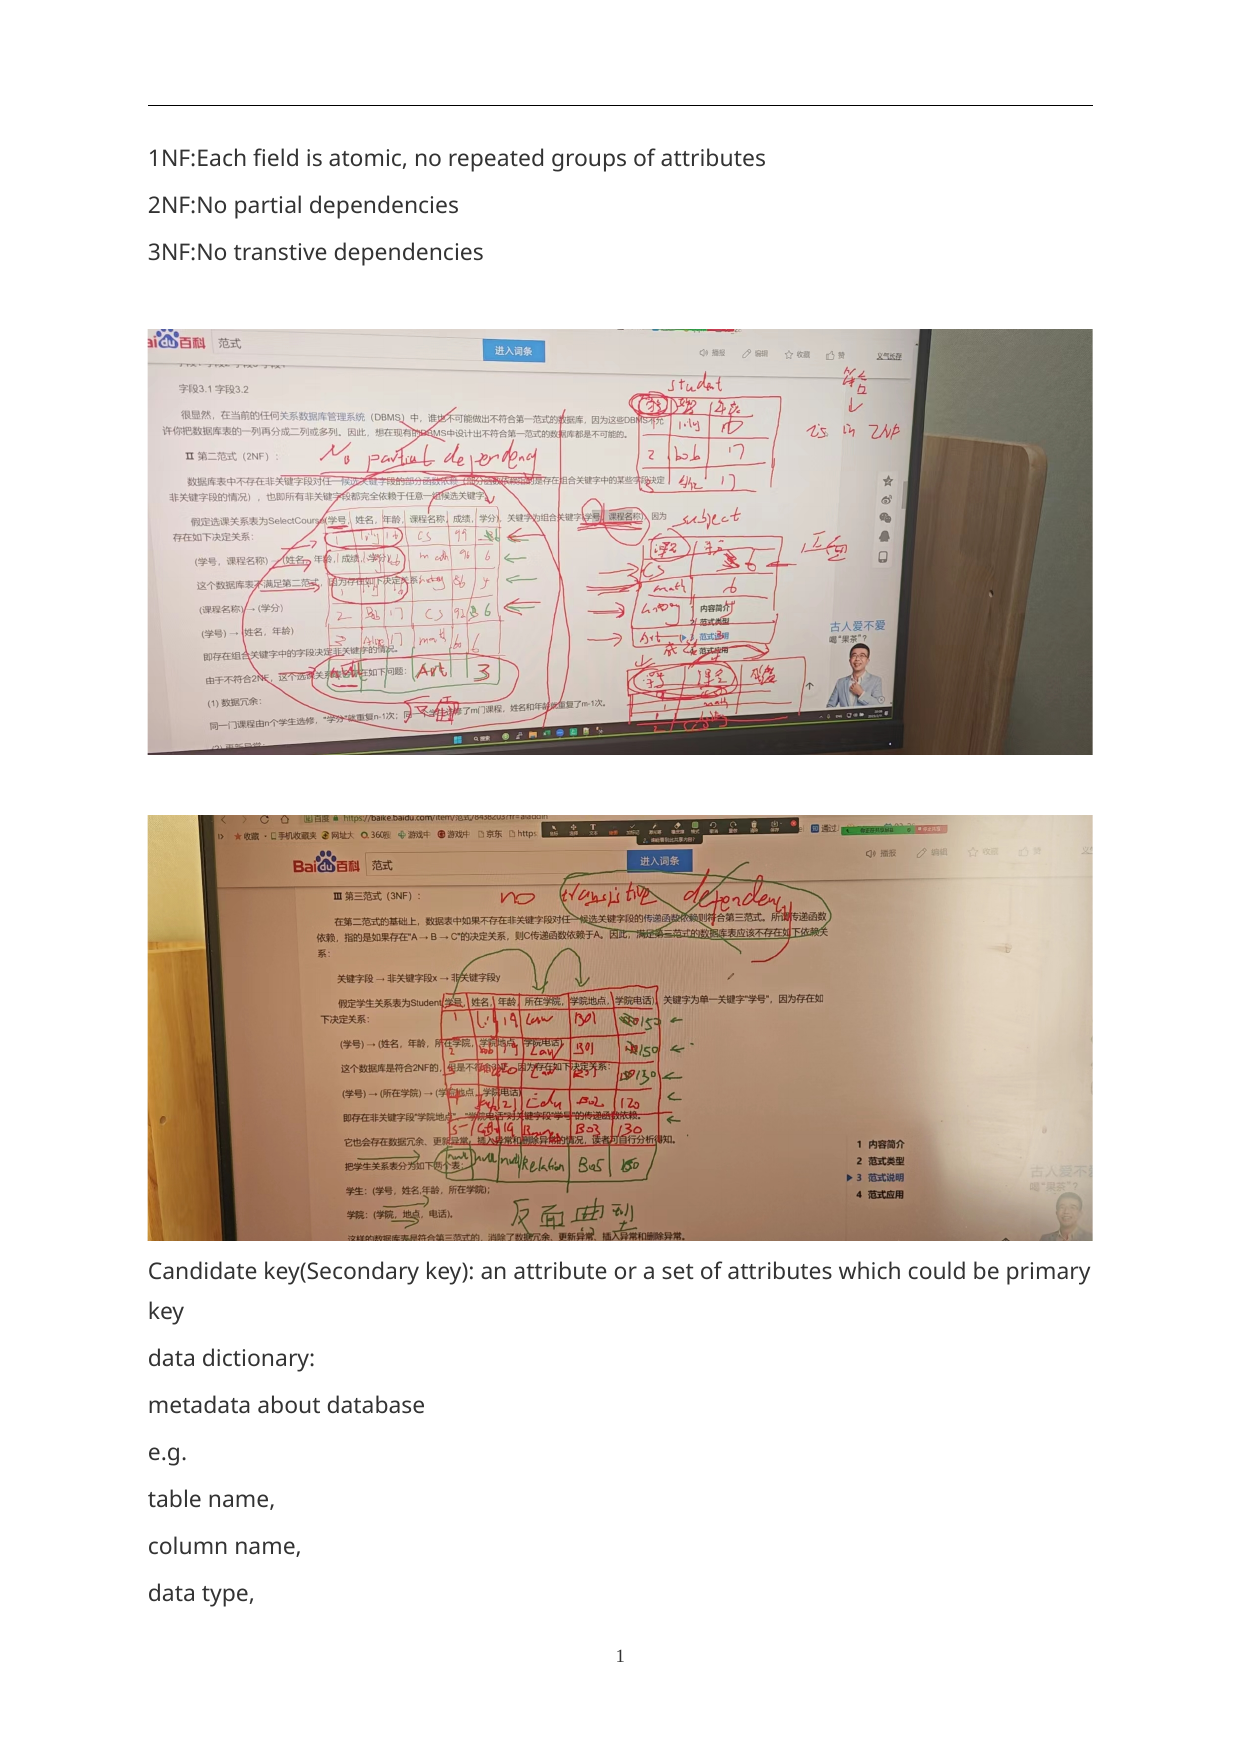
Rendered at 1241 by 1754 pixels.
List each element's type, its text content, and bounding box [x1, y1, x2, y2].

list Candidate key(Secondary key): an attribute or a set of attributes which could be primary key [148, 1255, 1093, 1327]
list data dictionary: [148, 1342, 1093, 1373]
list table name, [148, 1483, 1093, 1514]
list e.g. [148, 1436, 1093, 1467]
picture [147, 815, 1093, 1241]
list column name, [148, 1530, 1093, 1561]
list data type, [148, 1577, 1093, 1608]
list 1NF:Each field is atomic, no repeated groups of attributes [148, 142, 1093, 173]
list 3NF:No transtive dependencies [148, 236, 1093, 267]
list metadata about database [148, 1389, 1093, 1420]
list 2NF:No partial dependencies [148, 189, 1093, 220]
picture [147, 329, 1093, 755]
